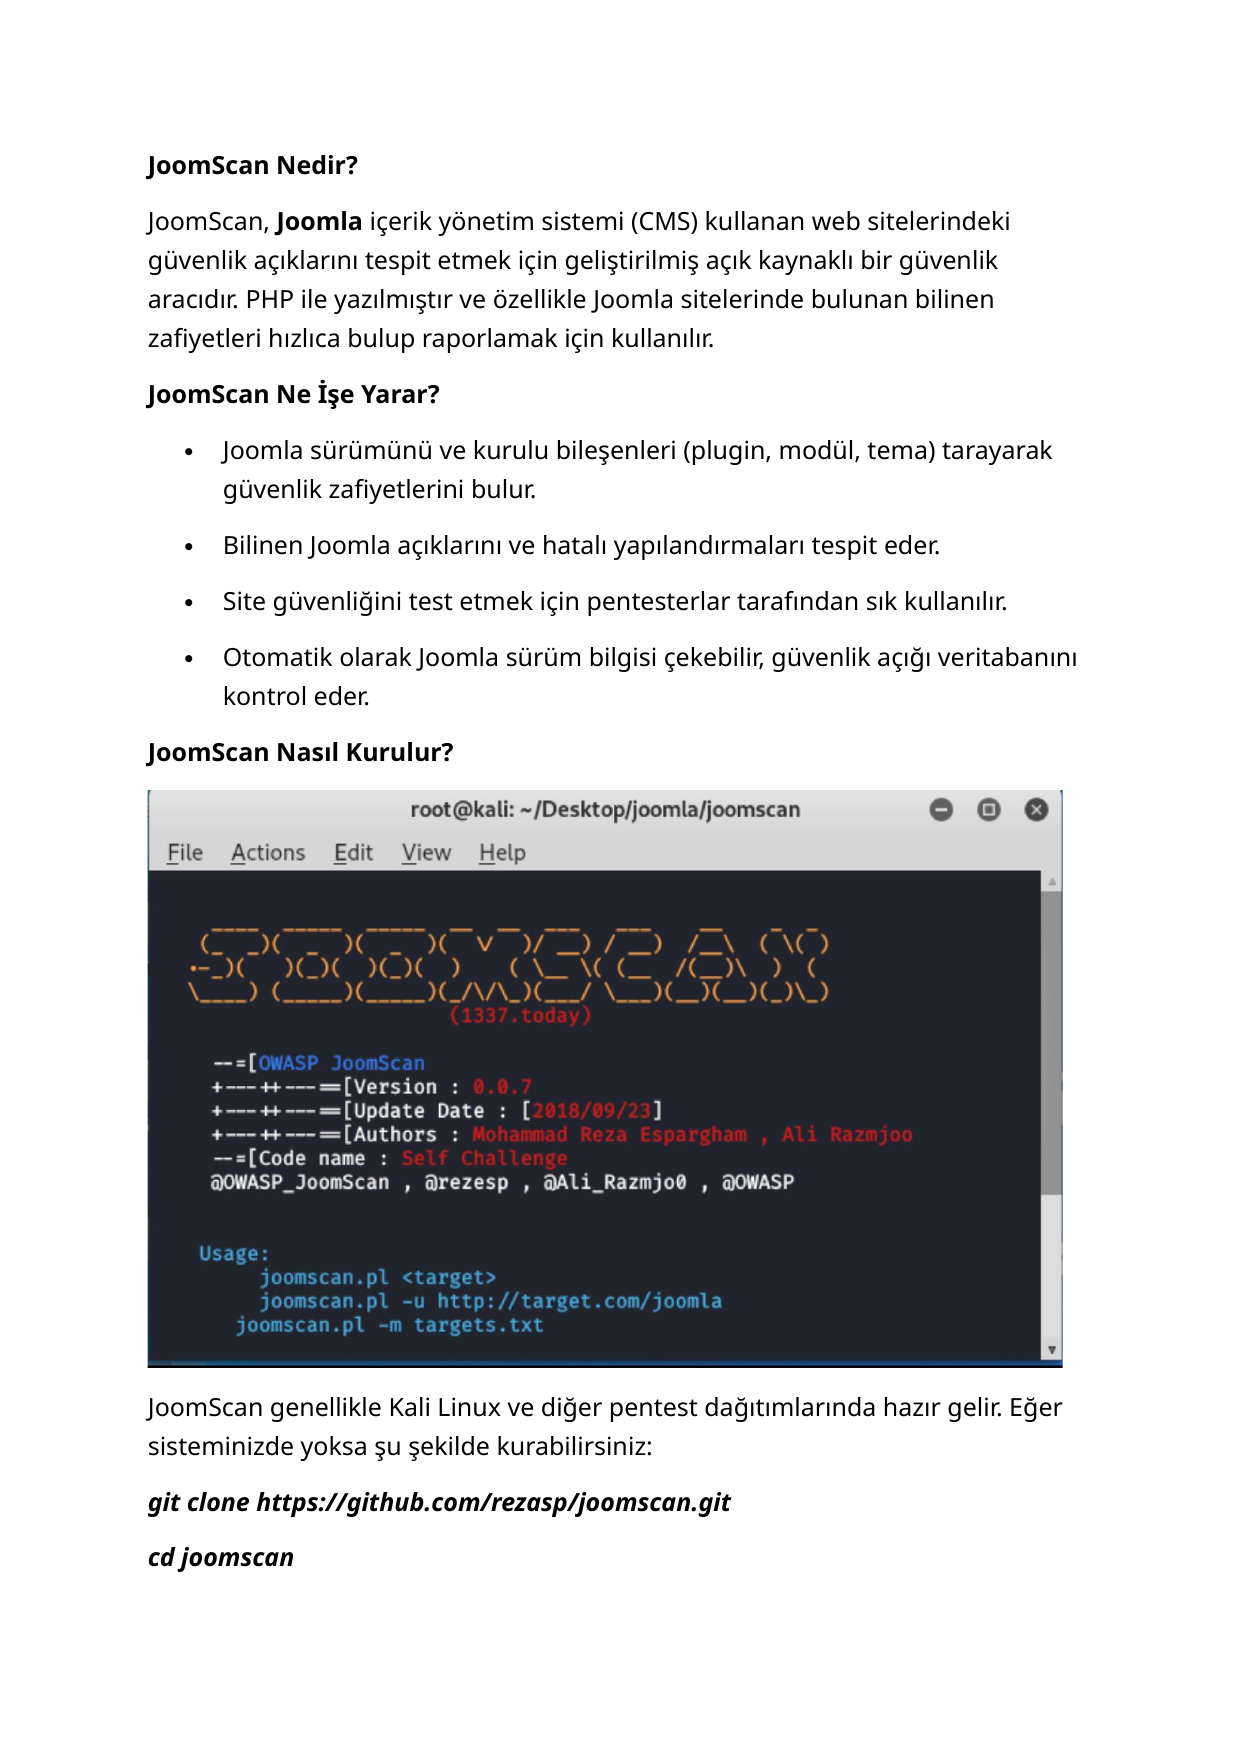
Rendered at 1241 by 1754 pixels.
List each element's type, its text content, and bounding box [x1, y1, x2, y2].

text git clone https://github.com/rezasp/joomscan.git [148, 1484, 1093, 1518]
text cd joomscan [148, 1540, 1093, 1574]
list Otomatik olarak Joomla sürüm bilgisi çekebilir, güvenlik açığı veritabanını kontrol eder. [185, 639, 1093, 712]
picture [147, 790, 1063, 1368]
text JoomScan Ne İşe Yarar? [148, 377, 1093, 411]
list Site güvenliğini test etmek için pentesterlar tarafından sık kullanılır. [185, 583, 1093, 617]
list Bilinen Joomla açıklarını ve hatalı yapılandırmaları tespit eder. [185, 528, 1093, 562]
text JoomScan Nedir? [148, 148, 1093, 182]
text JoomScan, Joomla içerik yönetim sistemi (CMS) kullanan web sitelerindeki güvenlik açıklarını tespit etmek için geliştirilmiş açık kaynaklı bir güvenlik aracıdır. PHP ile yazılmıştır ve özellikle Joomla sitelerinde bulunan bilinen zafiyetleri hızlıca bulup raporlamak için kullanılır. [148, 203, 1093, 355]
list Joomla sürümünü ve kurulu bileşenleri (plugin, modül, tema) tarayarak güvenlik zafiyetlerini bulur. [185, 433, 1093, 506]
text JoomScan Nasıl Kurulur? [148, 734, 1093, 768]
text JoomScan genellikle Kali Linux ve diğer pentest dağıtımlarında hazır gelir. Eğer sisteminizde yoksa şu şekilde kurabilirsiniz: [148, 1389, 1093, 1462]
